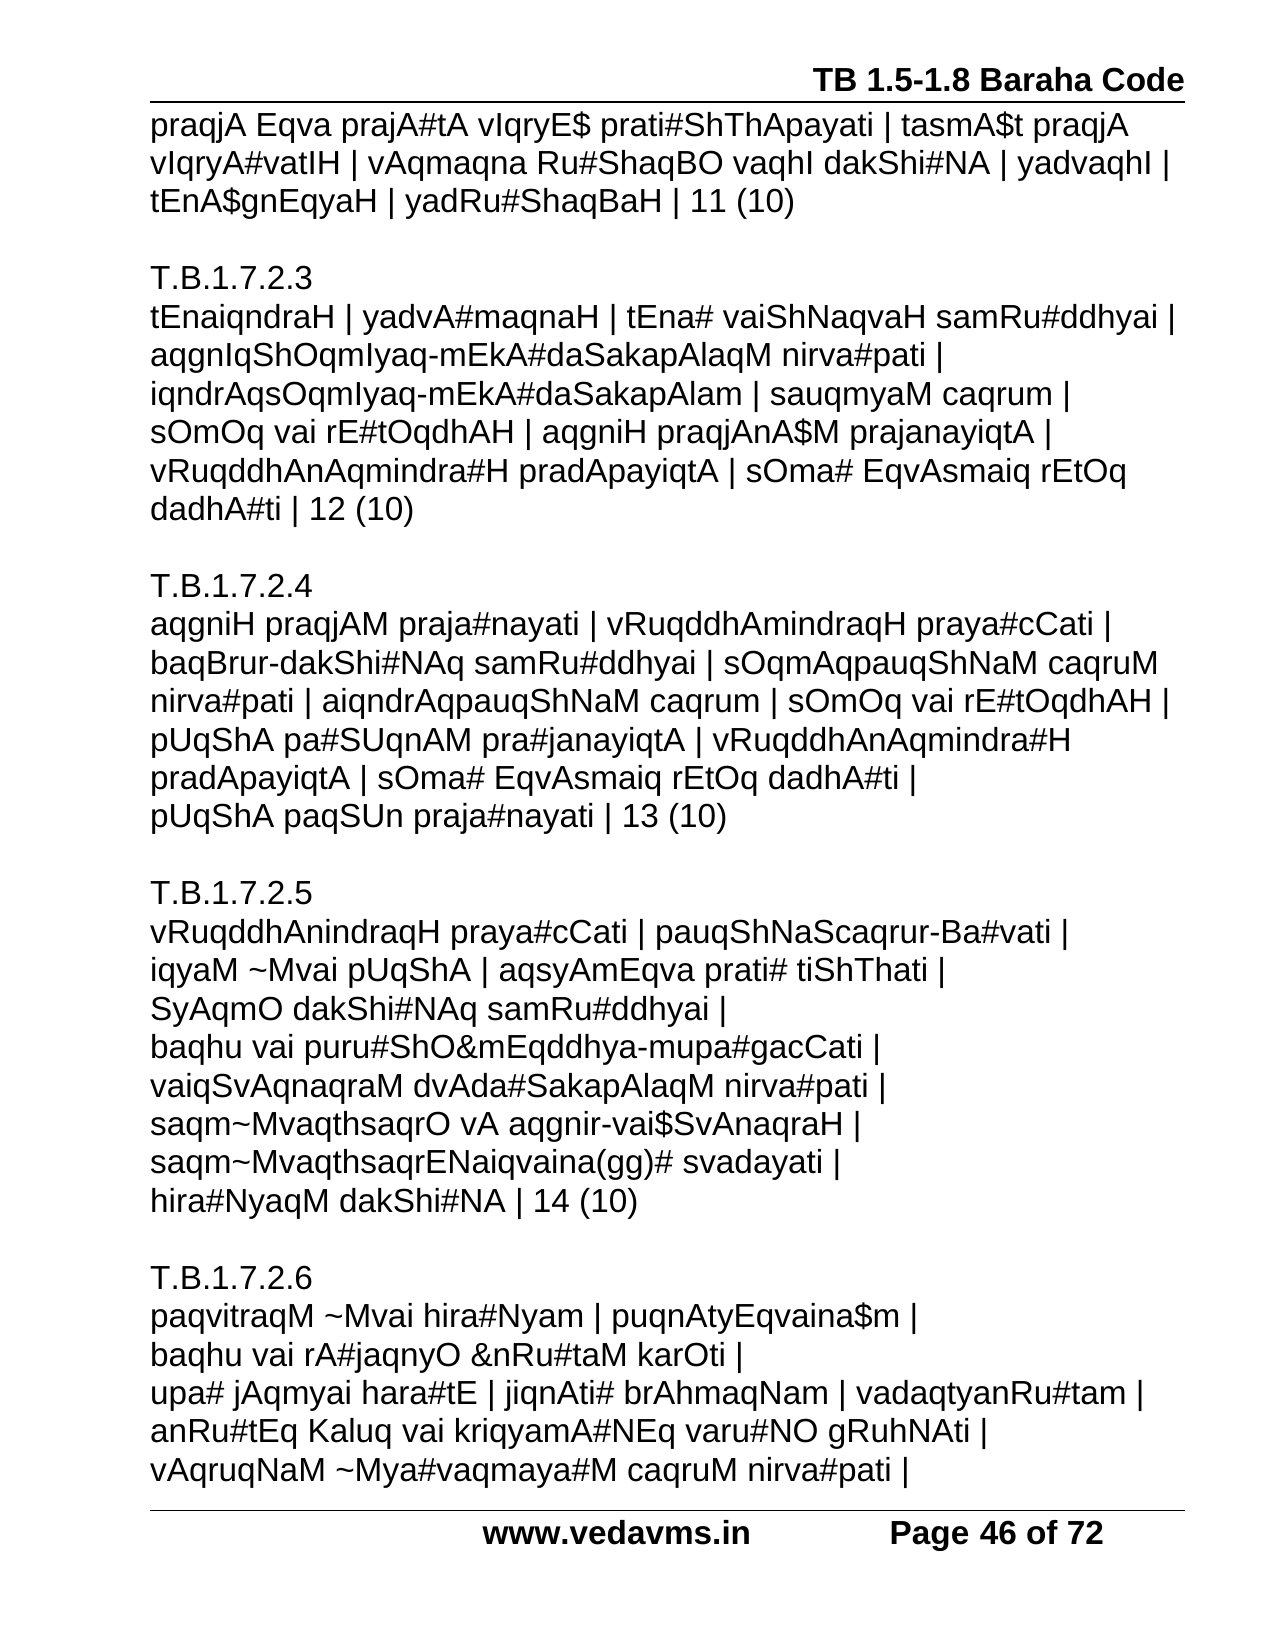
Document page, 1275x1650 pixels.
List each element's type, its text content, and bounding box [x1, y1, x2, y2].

text aqgnIqShOqmIyaq-mEkA#daSakapAlaqM nirva#pati | [150, 335, 1185, 374]
text vRuqddhAnindraqH praya#cCati | pauqShNaScaqrur-Ba#vati | iqyaM ~Mvai pUqShA | aqsyAmEqva prati# tiShThati | SyAqmO dakShi#NAq samRu#ddhyai | baqhu vai puru#ShO&mEqddhya-mupa#gacCati | vaiqSvAqnaqraM dvAda#SakapAlaqM nirva#pati | [150, 912, 1185, 1104]
text T.B.1.7.2.5 [150, 873, 1185, 912]
text aqgniH praqjAM praja#nayati | vRuqddhAmindraqH praya#cCati | [150, 604, 1185, 643]
text baqBrur-dakShi#NAq samRu#ddhyai | sOqmAqpauqShNaM caqruM nirva#pati | aiqndrAqpauqShNaM caqrum | sOmOq vai rE#tOqdhAH | pUqShA pa#SUqnAM pra#janayiqtA | vRuqddhAnAqmindra#H pradApayiqtA | sOma# EqvAsmaiq rEtOq dadhA#ti | pUqShA paqSUn praja#nayati | 13 (10) [150, 643, 1185, 835]
text paqvitraqM ~Mvai hira#Nyam | puqnAtyEqvaina$m | baqhu vai rA#jaqnyO &nRu#taM karOti | [150, 1296, 1185, 1373]
text upa# jAqmyai hara#tE | jiqnAti# brAhmaqNam | vadaqtyanRu#tam | [150, 1373, 1185, 1412]
text T.B.1.7.2.6 [150, 1258, 1185, 1296]
text saqm~MvaqthsaqrO vA aqgnir-vai$SvAnaqraH | saqm~MvaqthsaqrENaiqvaina(gg)# svadayati | [150, 1104, 1185, 1181]
text hira#NyaqM dakShi#NA | 14 (10) [150, 1181, 1185, 1219]
text iqndrAqsOqmIyaq-mEkA#daSakapAlam | sauqmyaM caqrum | sOmOq vai rE#tOqdhAH | aqgniH praqjAnA$M prajanayiqtA | [150, 374, 1185, 451]
text T.B.1.7.2.3 [150, 258, 1185, 297]
text praqjA Eqva prajA#tA vIqryE$ prati#ShThApayati | tasmA$t praqjA vIqryA#vatIH | vAqmaqna Ru#ShaqBO vaqhI dakShi#NA | yadvaqhI | tEnA$gnEqyaH | yadRu#ShaqBaH | 11 (10) [150, 103, 1185, 220]
text vAqruqNaM ~Mya#vaqmaya#M caqruM nirva#pati | [150, 1450, 1185, 1488]
text tEnaiqndraH | yadvA#maqnaH | tEna# vaiShNaqvaH samRu#ddhyai | [150, 297, 1185, 335]
text T.B.1.7.2.4 [150, 566, 1185, 604]
text anRu#tEq Kaluq vai kriqyamA#NEq varu#NO gRuhNAti | [150, 1412, 1185, 1450]
text vRuqddhAnAqmindra#H pradApayiqtA | sOma# EqvAsmaiq rEtOq dadhA#ti | 12 (10) [150, 451, 1185, 527]
